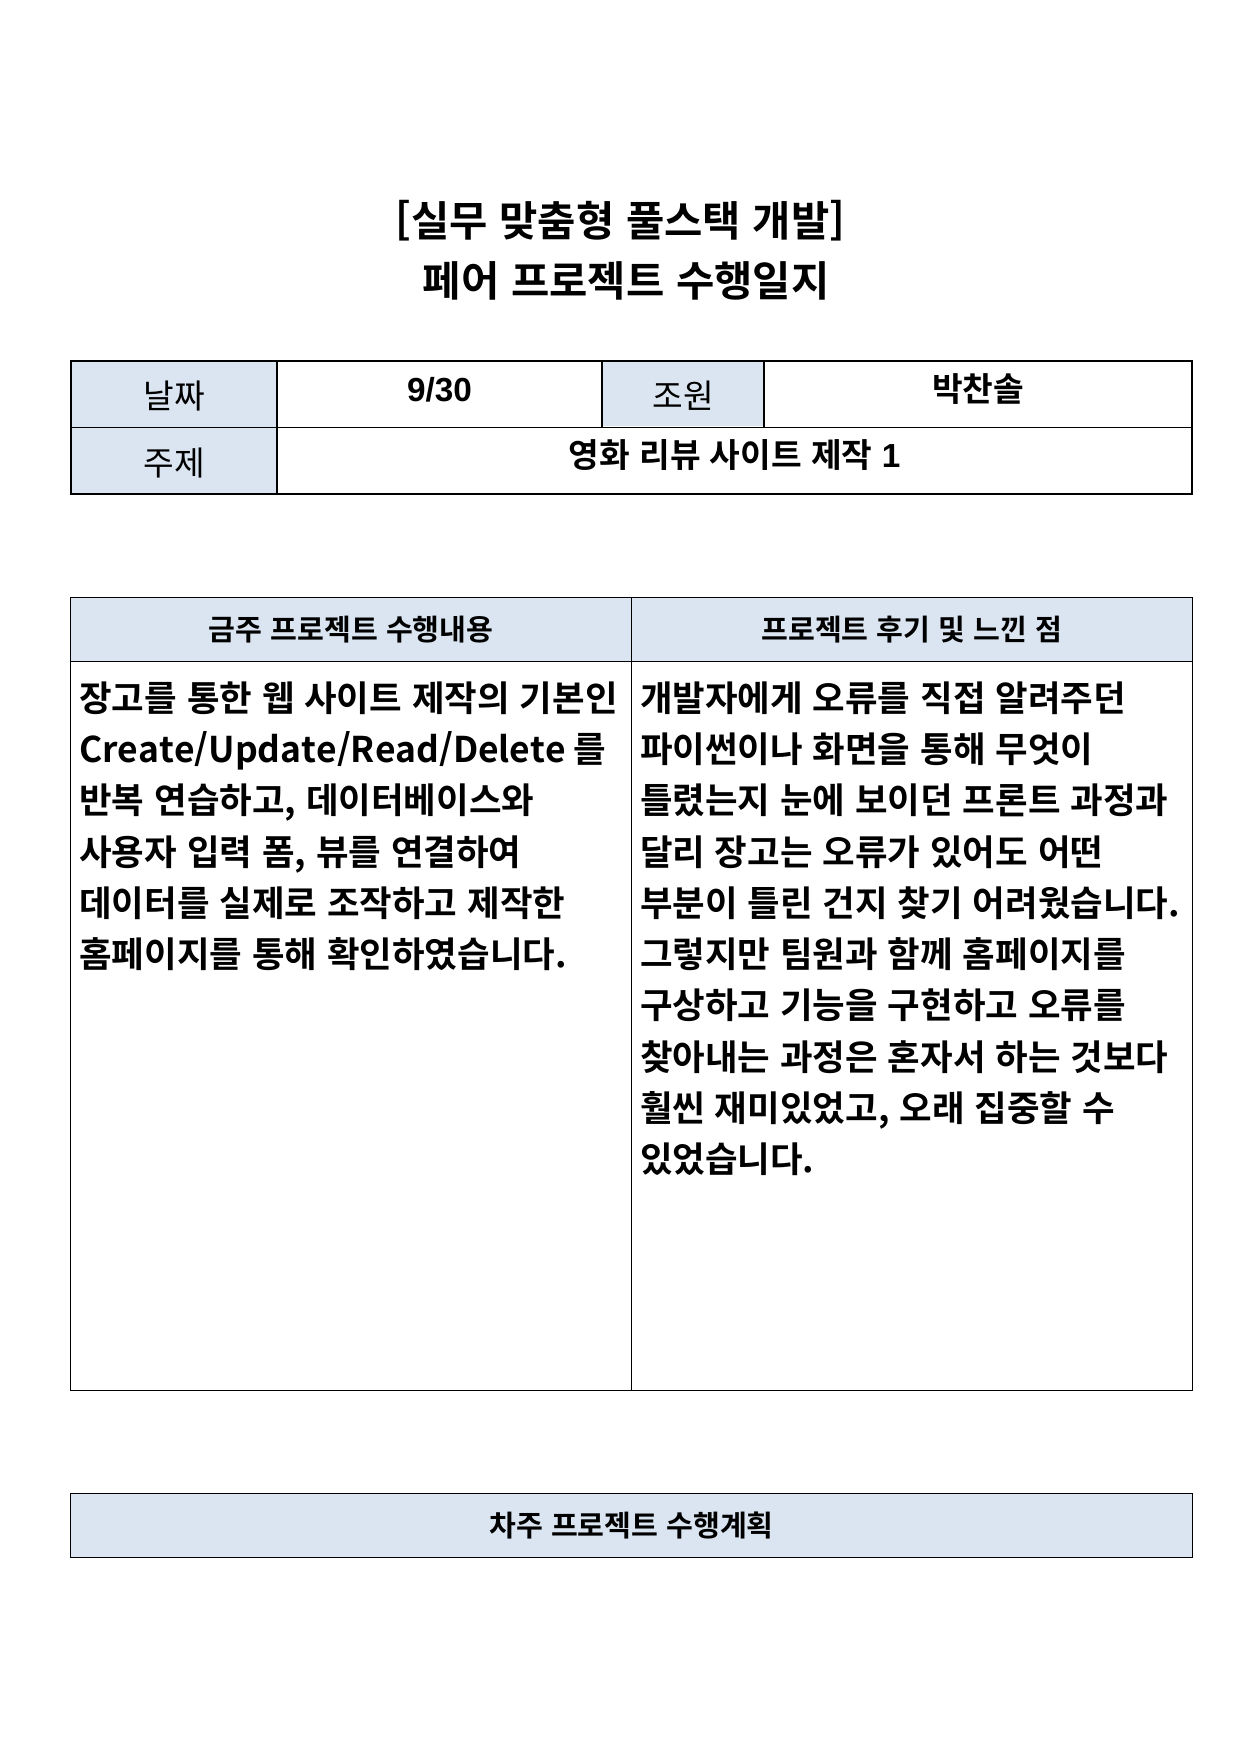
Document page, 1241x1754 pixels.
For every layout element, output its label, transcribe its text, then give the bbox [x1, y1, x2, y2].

table_header 날짜 [72, 362, 276, 426]
table_header 9/30 [278, 362, 601, 426]
table_cell 주제 [72, 428, 276, 493]
table_cell 영화 리뷰 사이트 제작 1 [278, 428, 1191, 493]
table_header 조원 [603, 362, 763, 426]
table_header 프로젝트 후기 및 느낀 점 [632, 598, 1192, 661]
table_header 금주 프로젝트 수행내용 [71, 598, 631, 661]
text [실무 맞춤형 풀스택 개발] [59, 188, 1181, 248]
table_header 차주 프로젝트 수행계획 [71, 1494, 1192, 1557]
table_header 박찬솔 [765, 362, 1191, 426]
table_cell 장고를 통한 웹 사이트 제작의 기본인 Create/Update/Read/Delete를 반복 연습하고, 데이터베이스와 사용자 입력 폼, 뷰를 연결하여 데이터를 실제로 조작하고 제작한 홈페이지를 통해 확인하였습니다. [71, 662, 631, 1390]
table_cell 개발자에게 오류를 직접 알려주던 파이썬이나 화면을 통해 무엇이 틀렸는지 눈에 보이던 프론트 과정과 달리 장고는 오류가 있어도 어떤 부분이 틀린 건지 찾기 어려웠습니다. 그렇지만 팀원과 함께 홈페이지를 구상하고 기능을 구현하고 오류를 찾아내는 과정은 혼자서 하는 것보다 훨씬 재미있었고, 오래 집중할 수 있었습니다. [632, 662, 1192, 1390]
text 페어 프로젝트 수행일지 [59, 248, 1181, 309]
